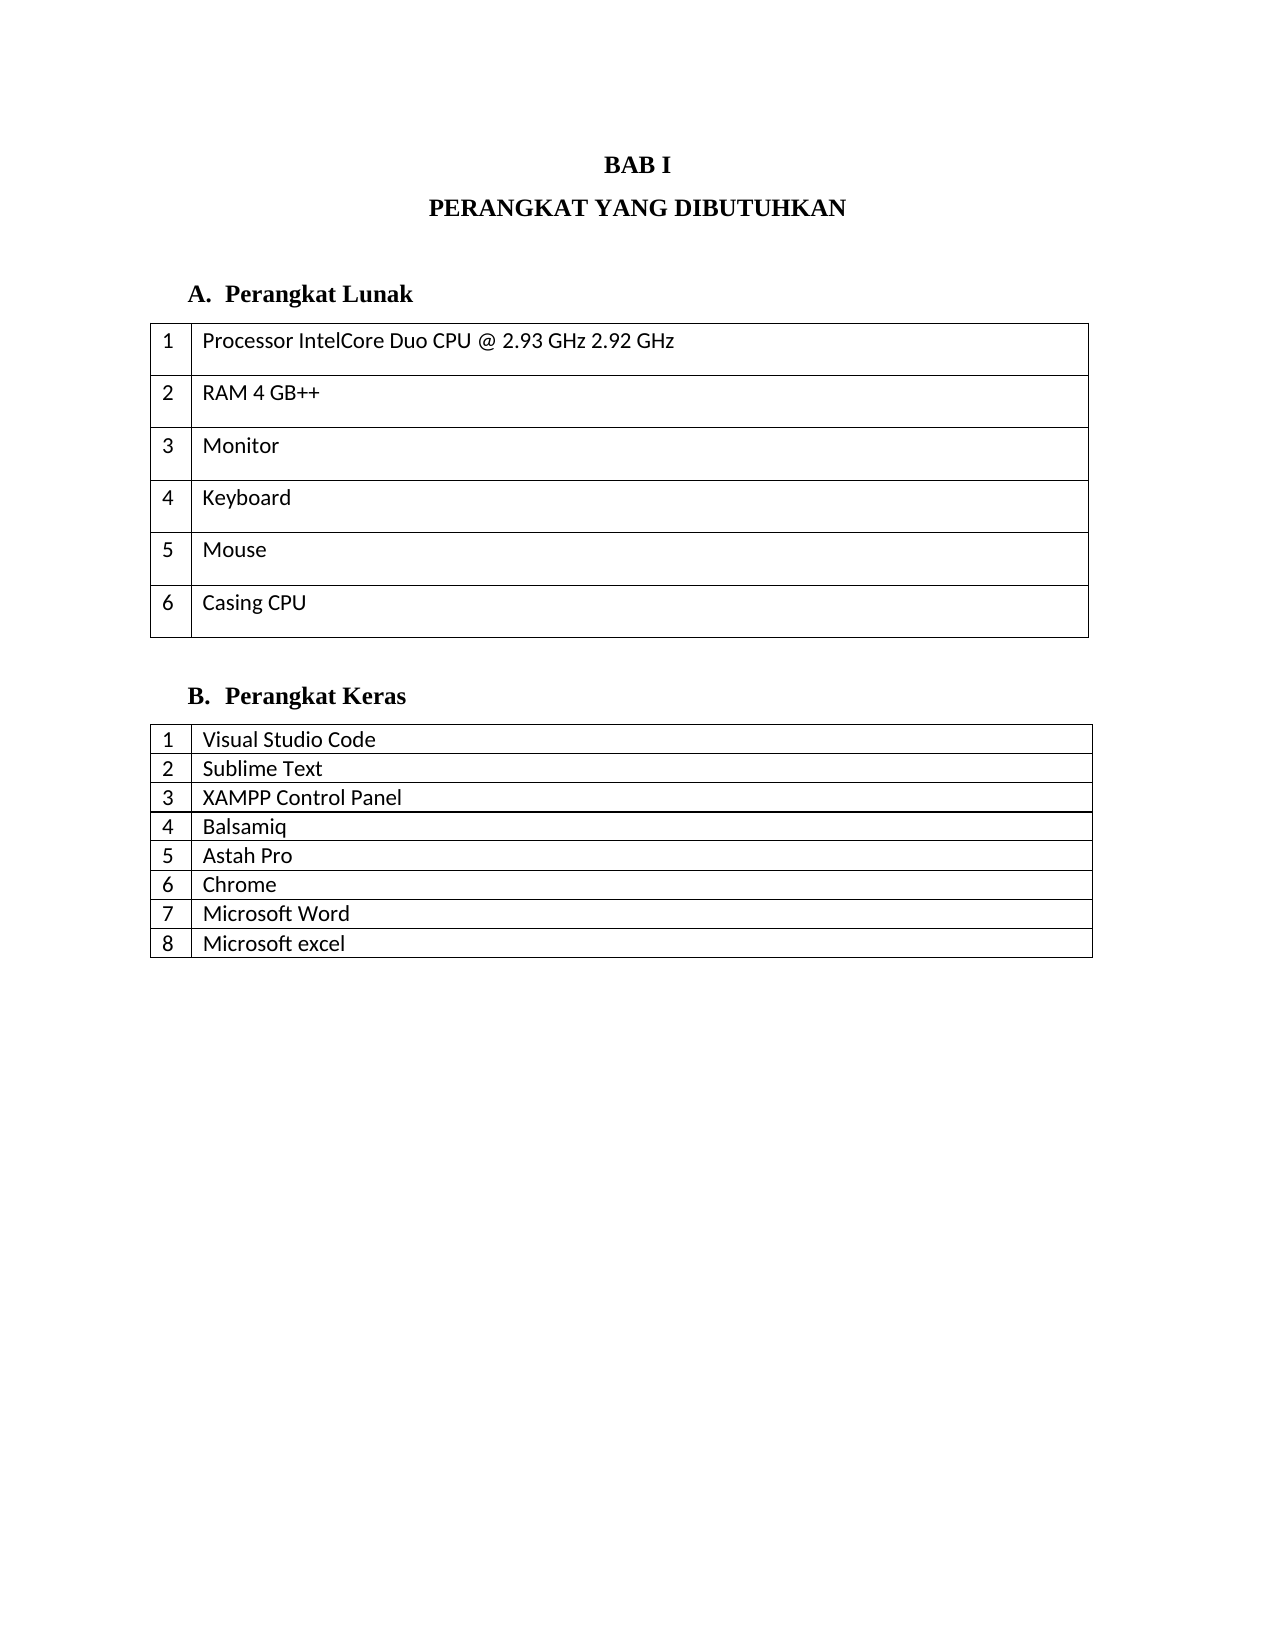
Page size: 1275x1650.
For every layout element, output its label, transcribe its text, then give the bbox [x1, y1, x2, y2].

table_cell Casing CPU [192, 586, 1088, 637]
table_cell Mouse [192, 533, 1088, 584]
table_cell XAMPP Control Panel [192, 783, 1092, 811]
table_cell 2 [151, 754, 191, 782]
table_cell Microsoft excel [192, 929, 1092, 957]
table_cell 3 [151, 783, 191, 811]
table_cell Balsamiq [192, 813, 1092, 840]
table_cell 5 [151, 841, 191, 869]
table_cell RAM 4 GB++ [192, 376, 1088, 427]
list Perangkat Keras [187, 681, 1125, 710]
table_cell 8 [151, 929, 191, 957]
list BAB I [150, 150, 1125, 179]
table_cell 4 [151, 813, 191, 840]
table_cell Monitor [192, 428, 1088, 480]
list PERANGKAT YANG DIBUTUHKAN [150, 193, 1125, 222]
table_header 1 [151, 725, 191, 753]
table_cell 7 [151, 900, 191, 928]
table_cell Sublime Text [192, 754, 1092, 782]
table_cell Microsoft Word [192, 900, 1092, 928]
table_cell 6 [151, 871, 191, 898]
table_header Visual Studio Code [192, 725, 1092, 753]
list Perangkat Lunak [187, 279, 1125, 308]
table_header Processor IntelCore Duo CPU @ 2.93 GHz 2.92 GHz [192, 324, 1088, 375]
table_cell Keyboard [192, 481, 1088, 532]
table_cell 6 [151, 586, 191, 637]
table_cell Astah Pro [192, 841, 1092, 869]
table_cell 5 [151, 533, 191, 584]
table_cell Chrome [192, 871, 1092, 898]
table_header 1 [151, 324, 191, 375]
table_cell 2 [151, 376, 191, 427]
table_cell 4 [151, 481, 191, 532]
table_cell 3 [151, 428, 191, 480]
